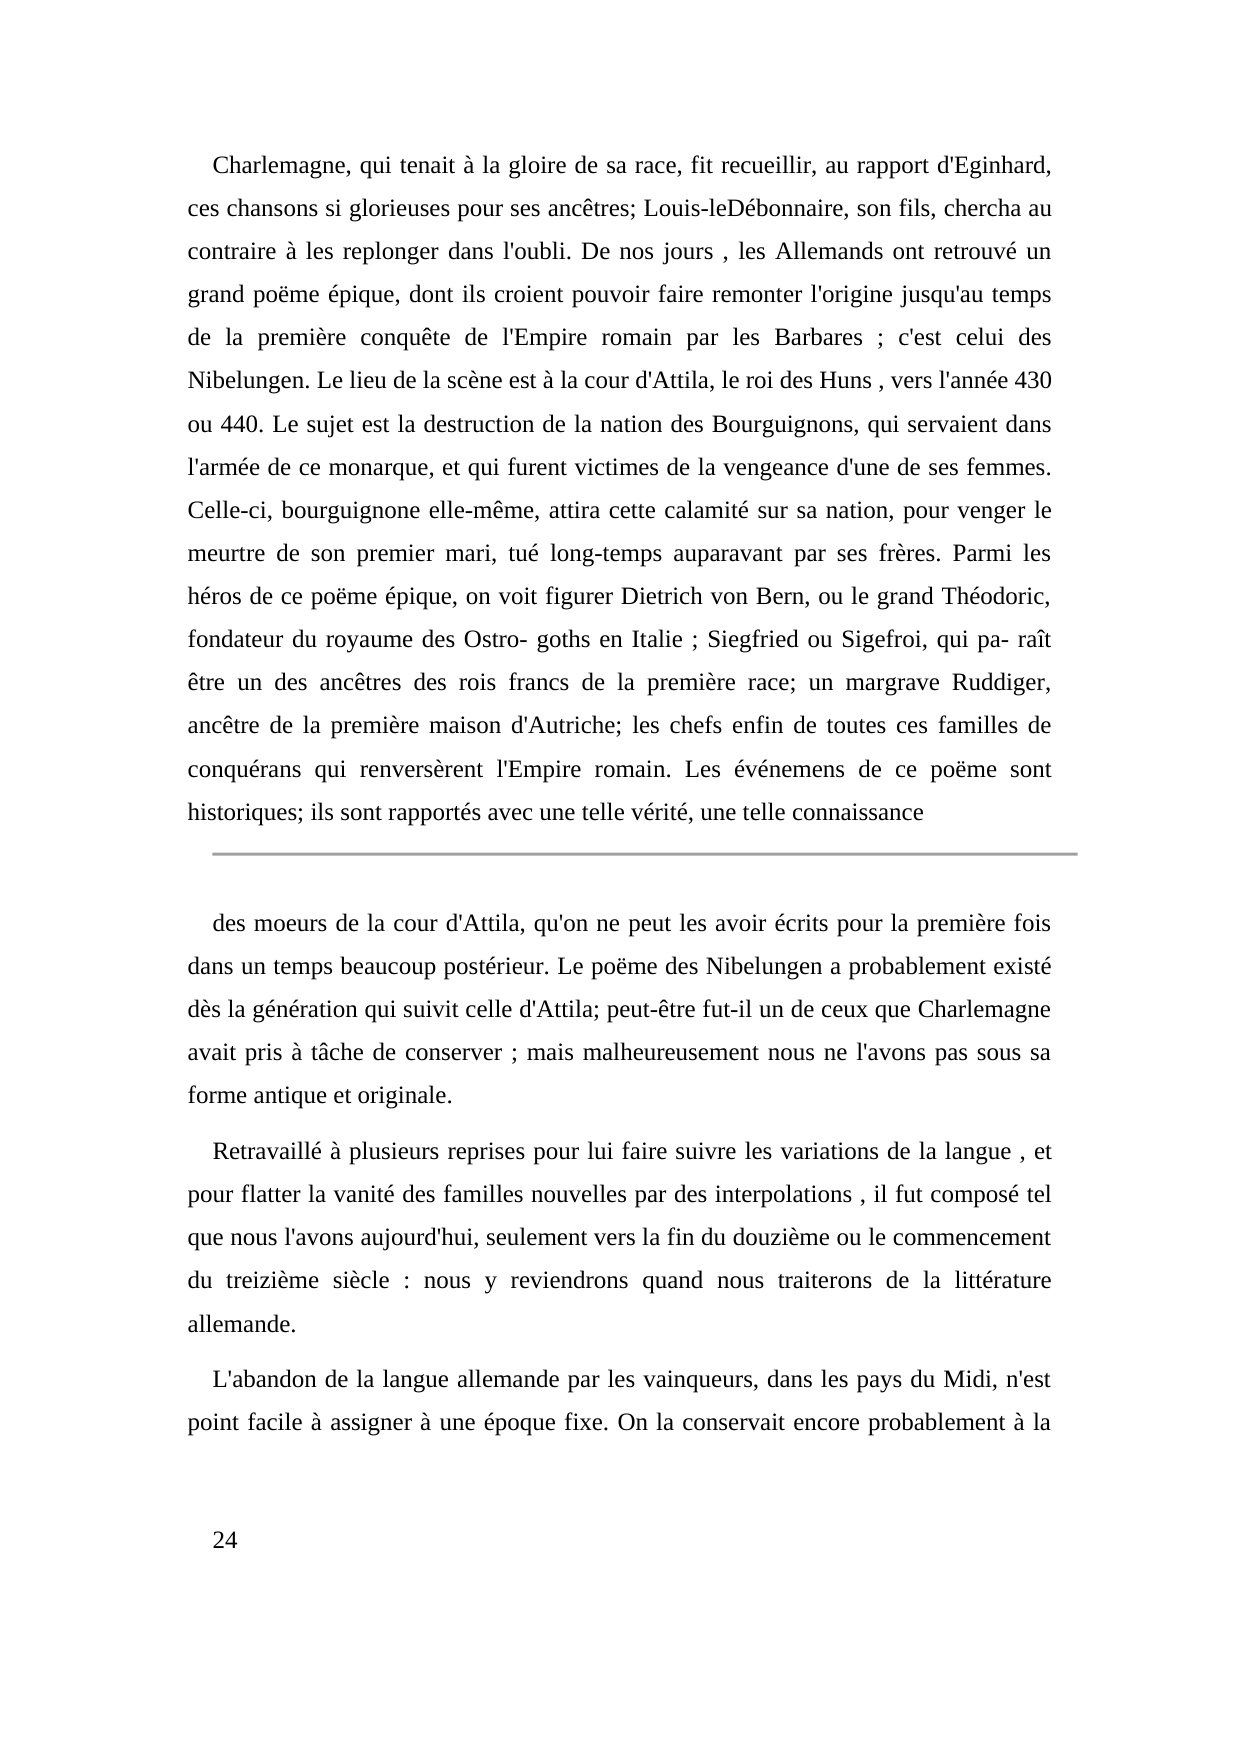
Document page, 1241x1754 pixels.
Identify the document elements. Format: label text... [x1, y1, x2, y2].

text des moeurs de la cour d'Attila, qu'on ne peut les avoir écrits pour la première fois dans un temps beaucoup postérieur. Le poëme des Nibelungen a probablement existé dès la génération qui suivit celle d'Attila; peut-être fut-il un de ceux que Charlemagne avait pris à tâche de conserver ; mais malheureusement nous ne l'avons pas sous sa forme antique et originale. [187, 908, 1053, 1109]
text Charlemagne, qui tenait à la gloire de sa race, fit recueillir, au rapport d'Eginhard, ces chansons si glorieuses pour ses ancêtres; Louis-leDébonnaire, son fils, chercha au contraire à les replonger dans l'oubli. De nos jours , les Allemands ont retrouvé un grand poëme épique, dont ils croient pouvoir faire remonter l'origine jusqu'au temps de la première conquête de l'Empire romain par les Barbares ; c'est celui des Nibelungen. Le lieu de la scène est à la cour d'Attila, le roi des Huns , vers l'année 430 ou 440. Le sujet est la destruction de la nation des Bourguignons, qui servaient dans l'armée de ce monarque, et qui furent victimes de la vengeance d'une de ses femmes. Celle-ci, bourguignone elle-même, attira cette calamité sur sa nation, pour venger le meurtre de son premier mari, tué long-temps auparavant par ses frères. Parmi les héros de ce poëme épique, on voit figurer Dietrich von Bern, ou le grand Théodoric, fondateur du royaume des Ostro- goths en Italie ; Siegfried ou Sigefroi, qui pa- raît être un des ancêtres des rois francs de la première race; un margrave Ruddiger, ancêtre de la première maison d'Autriche; les chefs enfin de toutes ces familles de conquérans qui renversèrent l'Empire romain. Les événemens de ce poëme sont historiques; ils sont rapportés avec une telle vérité, une telle connaissance [187, 150, 1053, 826]
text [187, 1364, 1053, 1436]
text Retravaillé à plusieurs reprises pour lui faire suivre les variations de la langue , et pour flatter la vanité des familles nouvelles par des interpolations , il fut composé tel que nous l'avons aujourd'hui, seulement vers la fin du douzième ou le commencement du treizième siècle : nous y reviendrons quand nous traiterons de la littérature allemande. [187, 1136, 1053, 1337]
